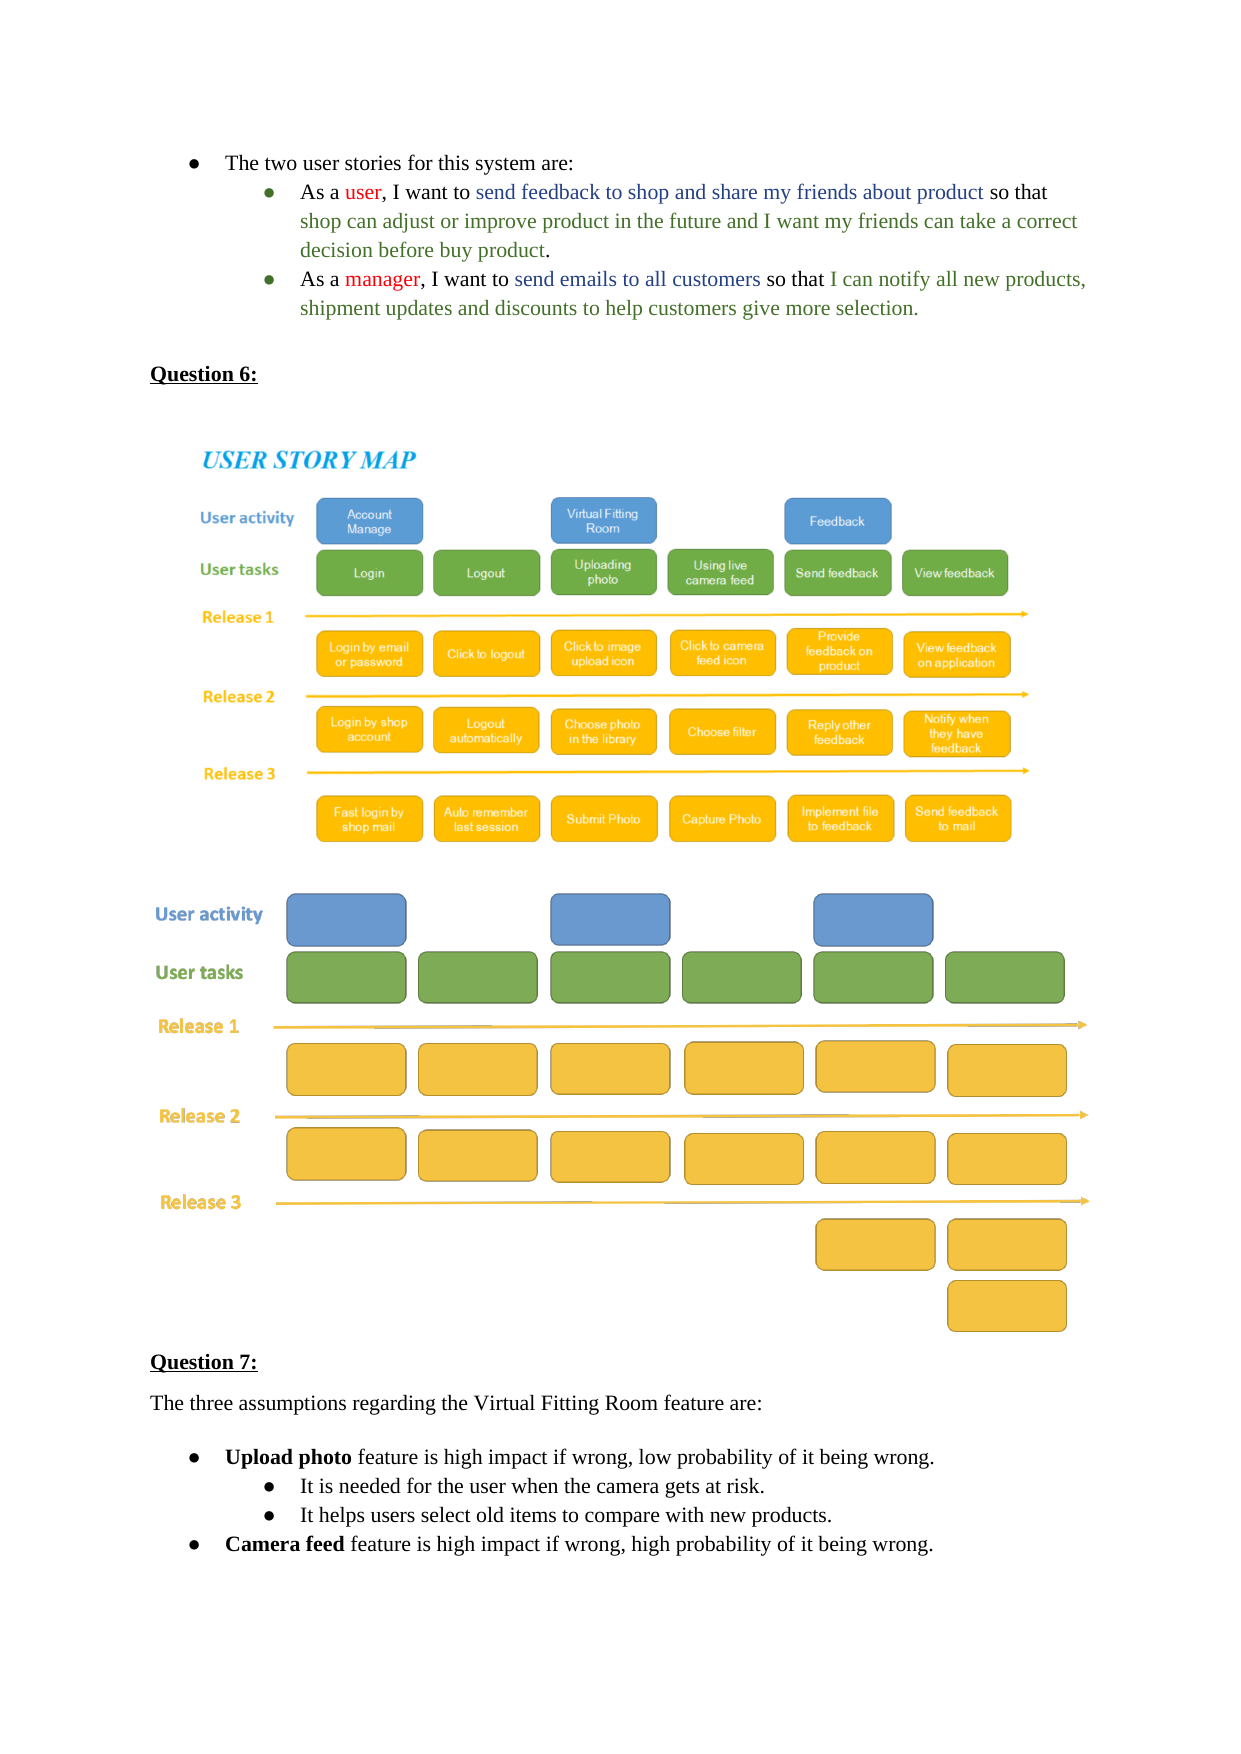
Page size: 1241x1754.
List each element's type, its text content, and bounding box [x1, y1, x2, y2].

list As a manager, I want to send emails to all customers so that I can notify all new products, shipment updates and discounts to help customers give more selection. [262, 266, 1090, 320]
text Question 6: [150, 361, 1090, 386]
picture [150, 893, 1091, 1333]
list It helps users select old items to compare with new products. [262, 1502, 1090, 1527]
text The three assumptions regarding the Virtual Fitting Room feature are: [150, 1390, 1090, 1416]
list The two user stories for this system are: [187, 150, 1090, 175]
text Question 7: [150, 1349, 1090, 1374]
list Camera feed feature is high impact if wrong, high probability of it being wrong. [187, 1531, 1090, 1556]
list It is needed for the user when the camera gets at risk. [262, 1473, 1090, 1498]
list As a user, I want to send feedback to shop and share my friends about product so that shop can adjust or improve product in the future and I want my friends can take a correct decision before buy product. [262, 179, 1090, 262]
list Upload photo feature is high impact if wrong, low probability of it being wrong. [187, 1444, 1090, 1469]
picture [150, 432, 1091, 877]
